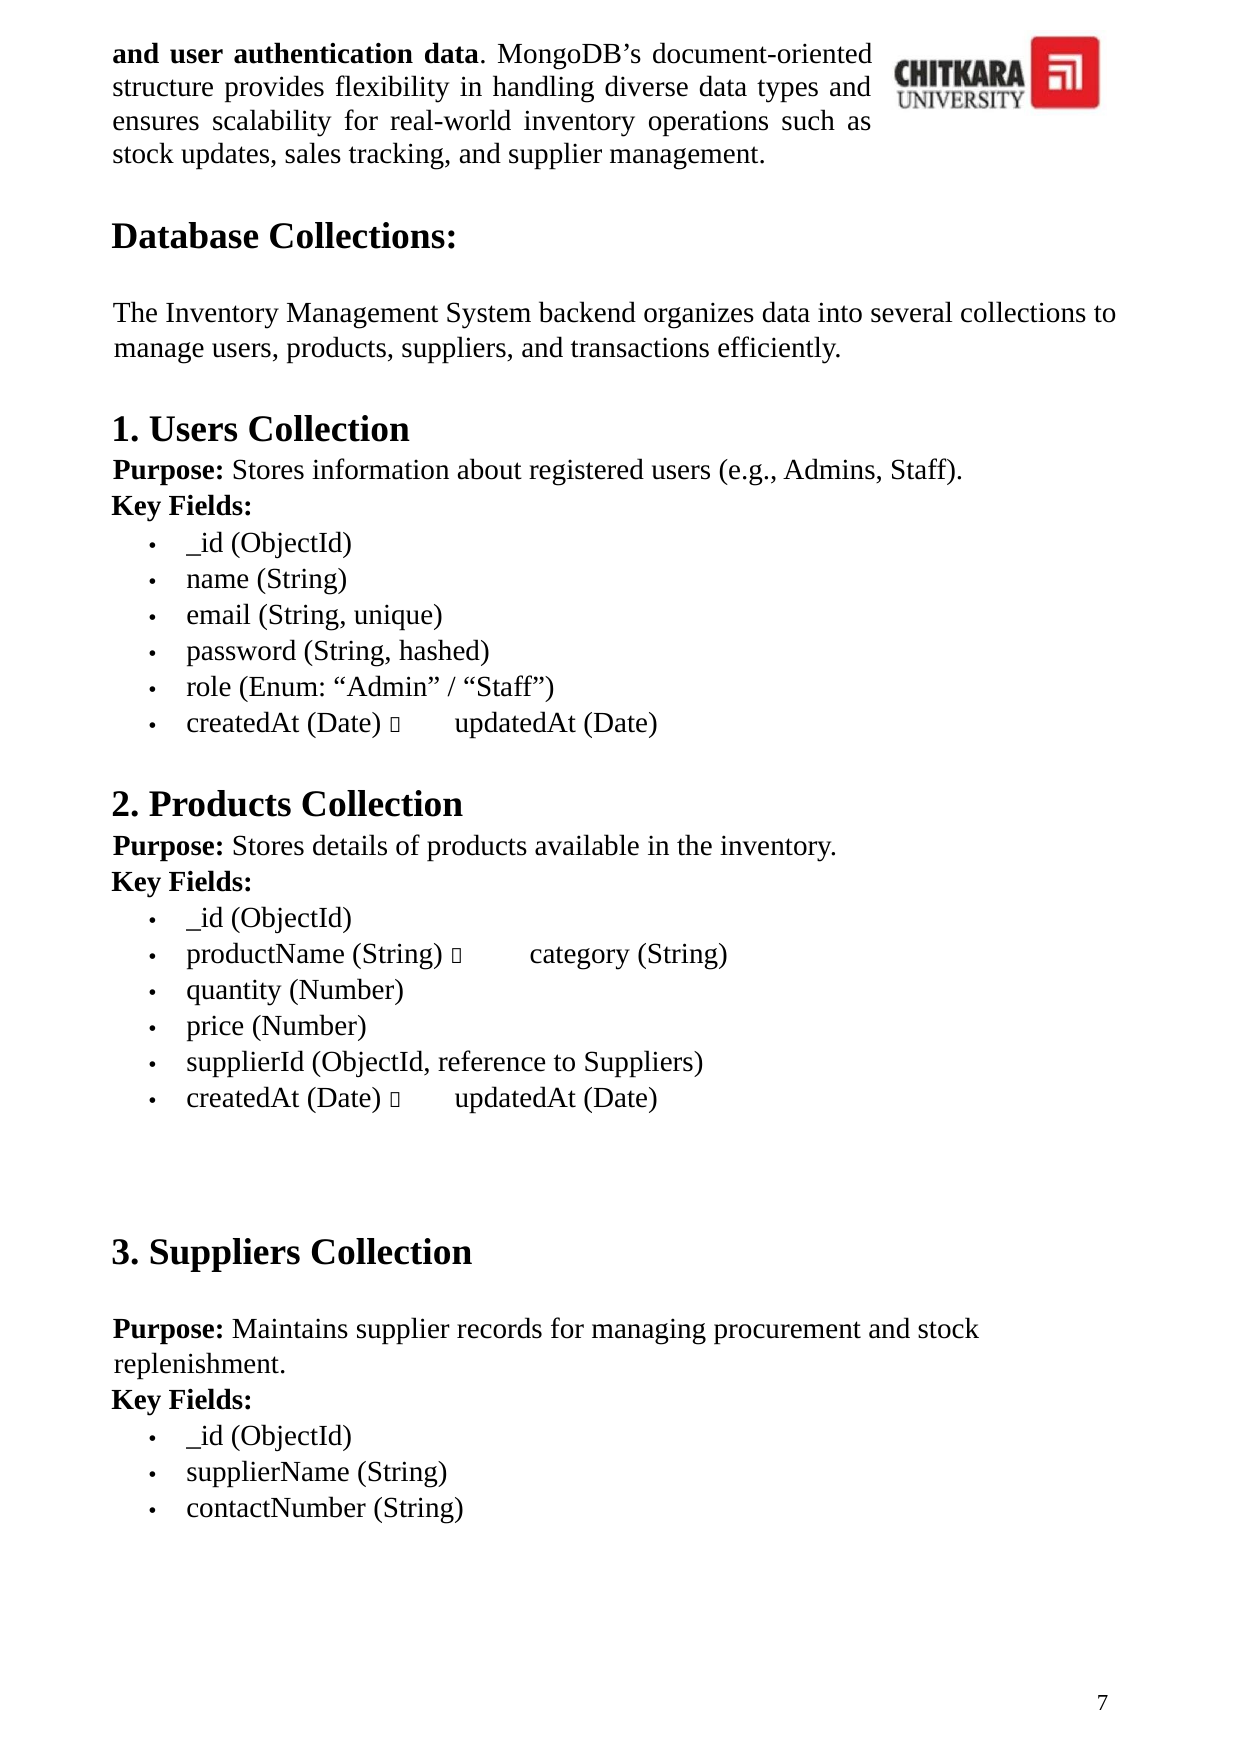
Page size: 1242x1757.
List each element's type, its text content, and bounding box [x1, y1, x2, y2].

list quantity (Number) [148, 972, 1131, 1006]
list supplierId (ObjectId, reference to Suppliers) [148, 1044, 1131, 1078]
subtitle 1. Users Collection [111, 406, 1099, 449]
text Purpose: Maintains supplier records for managing procurement and stock replenishment. [113, 1311, 1131, 1379]
list _id (ObjectId) [148, 1418, 1131, 1452]
list password (String, hashed) [148, 633, 1131, 666]
text Database Collections: [111, 213, 1099, 256]
list createdAt (Date)  updatedAt (Date) [148, 705, 1131, 738]
list name (String) [148, 561, 1131, 594]
text Purpose: Stores details of products available in the inventory. [113, 828, 1131, 861]
text The Inventory Management System backend organizes data into several collections to manage users, products, suppliers, and transactions efficiently. [113, 295, 1131, 363]
subtitle 3. Suppliers Collection [111, 1229, 1099, 1272]
list _id (ObjectId) [148, 900, 1131, 933]
text Purpose: Stores information about registered users (e.g., Admins, Staff). [113, 452, 1131, 486]
list role (Enum: “Admin” / “Staff”) [148, 669, 1131, 702]
list price (Number) [148, 1008, 1131, 1042]
text Key Fields: [111, 864, 1210, 897]
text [111, 37, 1131, 169]
list contactNumber (String) [148, 1490, 1131, 1524]
list supplierName (String) [148, 1454, 1131, 1488]
subtitle 2. Products Collection [111, 782, 1099, 825]
text Key Fields: [111, 488, 1210, 522]
list _id (ObjectId) [148, 525, 1131, 558]
list createdAt (Date)  updatedAt (Date) [148, 1080, 1131, 1114]
text Key Fields: [111, 1382, 1210, 1415]
list productName (String)  category (String) [148, 936, 1131, 969]
picture [891, 30, 1107, 37]
list email (String, unique) [148, 597, 1131, 630]
